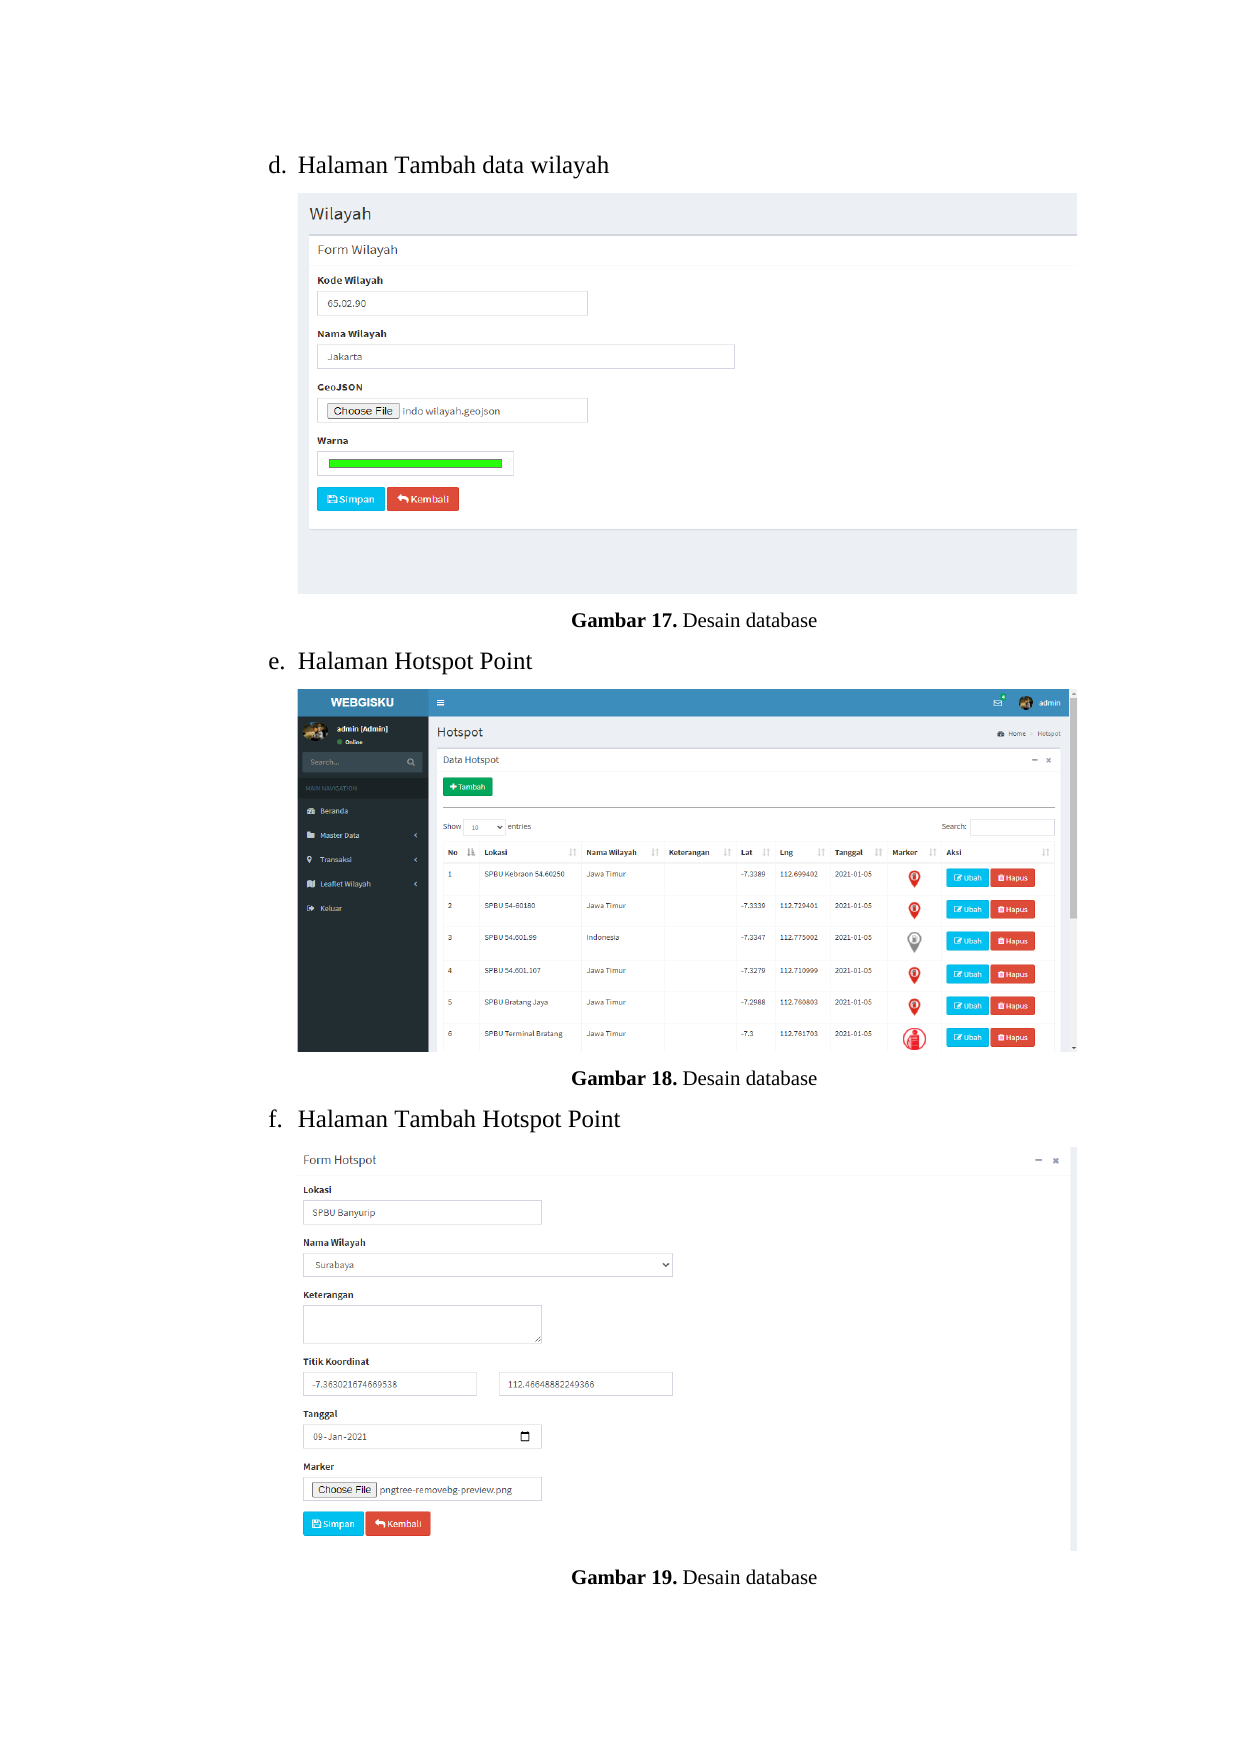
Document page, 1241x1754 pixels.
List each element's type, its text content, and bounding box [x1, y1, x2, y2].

list Halaman Tambah data wilayah [268, 150, 1090, 179]
text Gambar 19. Desain database [298, 1565, 1090, 1589]
text Gambar 17. Desain database [298, 608, 1090, 632]
list Halaman Hotspot Point [268, 646, 1090, 675]
list Halaman Tambah Hotspot Point [268, 1104, 1090, 1133]
picture [297, 689, 1078, 1052]
text Gambar 18. Desain database [298, 1066, 1090, 1089]
picture [297, 1147, 1078, 1551]
picture [297, 193, 1078, 594]
